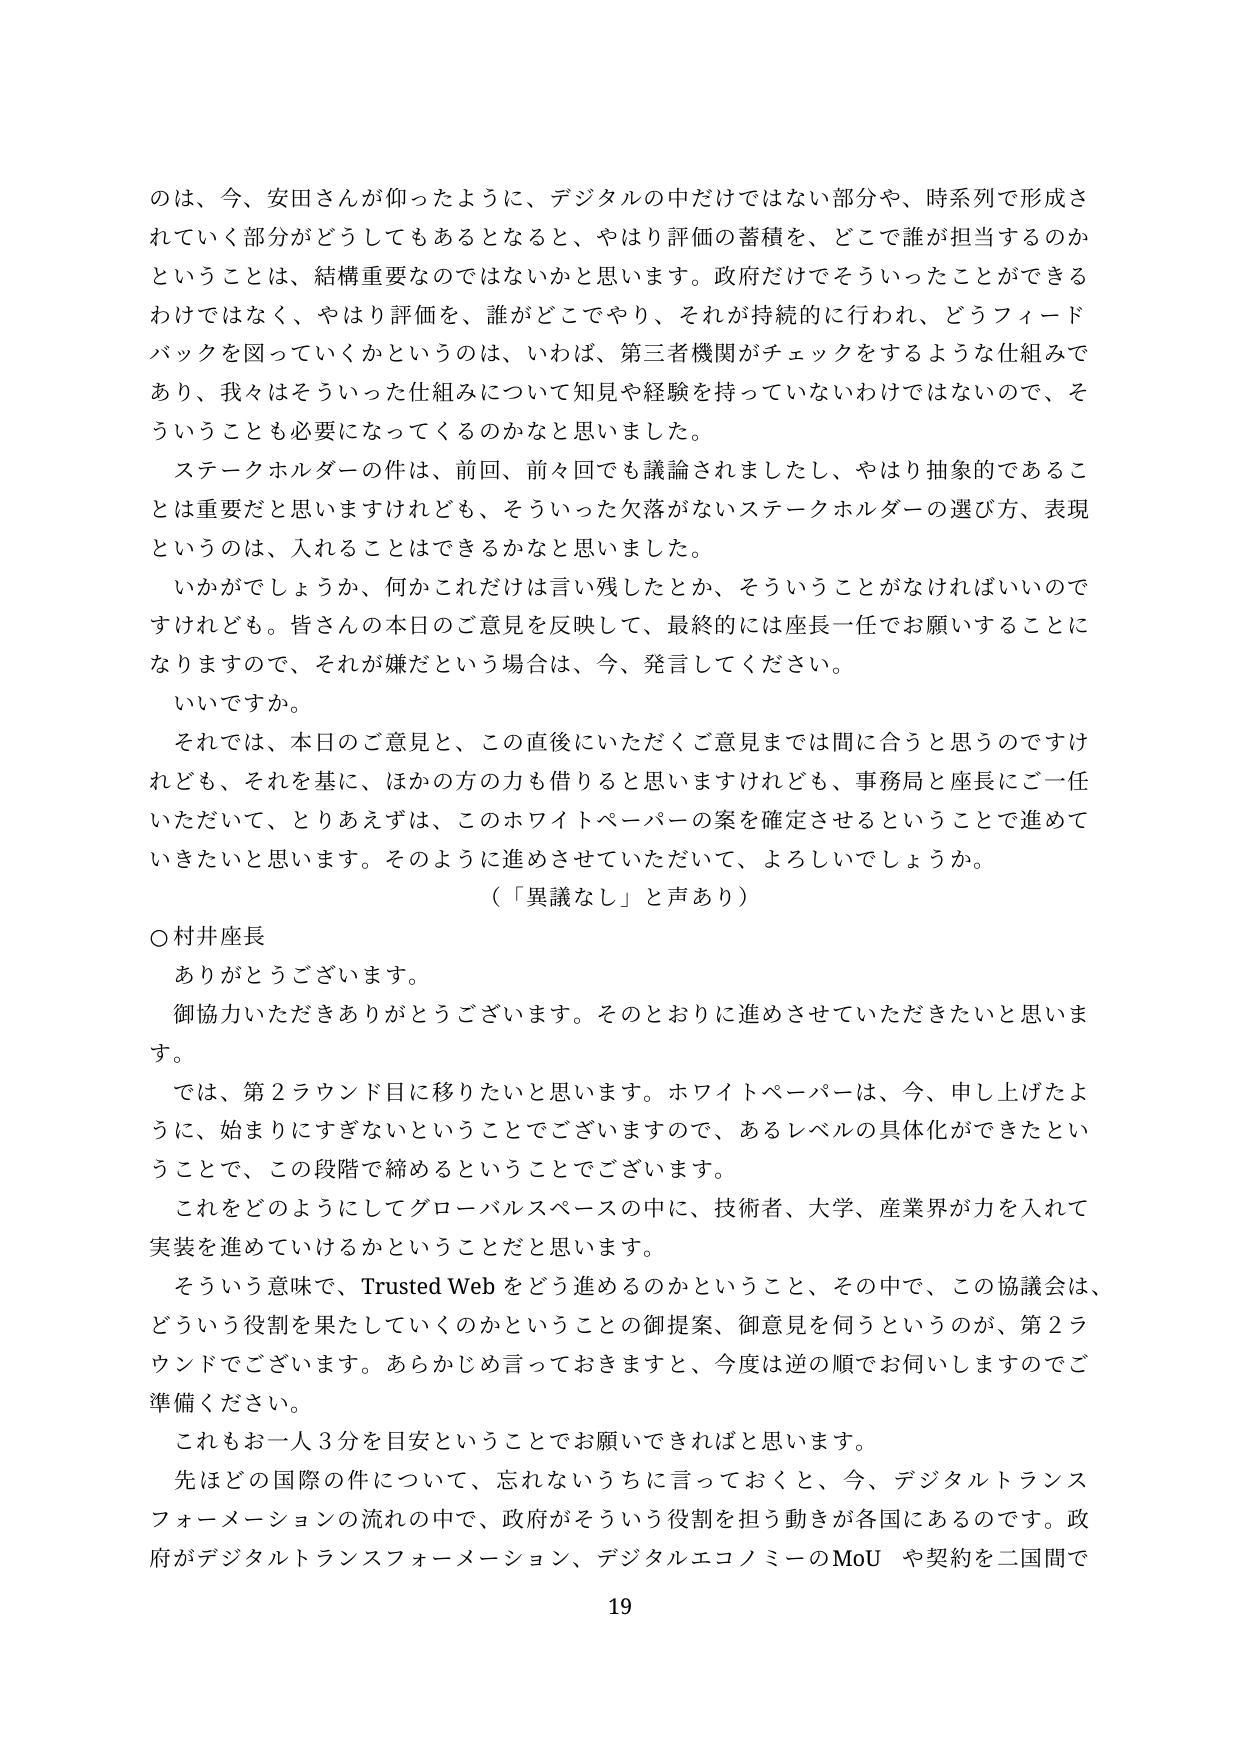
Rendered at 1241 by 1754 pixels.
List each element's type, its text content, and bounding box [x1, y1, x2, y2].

text いかがでしょうか、何かこれだけは言い残したとか、そういうことがなければいいのですけれども。皆さんの本日のご意見を反映して、最終的には座長一任でお願いすることになりますので、それが嫌だという場合は、今、発言してください。 [149, 566, 1091, 683]
text それでは、本日のご意見と、この直後にいただくご意見までは間に合うと思うのですけれども、それを基に、ほかの方の力も借りると思いますけれども、事務局と座長にご一任いただいて、とりあえずは、このホワイトペーパーの案を確定させるということで進めていきたいと思います。そのように進めさせていただいて、よろしいでしょうか。 [149, 722, 1091, 877]
text いいですか。 [149, 683, 1091, 722]
text （「異議なし」と声あり） [149, 877, 1091, 916]
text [149, 178, 1091, 449]
text 御協力いただきありがとうございます。そのとおりに進めさせていただきたいと思います。 [149, 993, 1091, 1071]
text ありがとうございます。 [149, 955, 1091, 993]
text ○村井座長 [149, 916, 1091, 955]
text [149, 1460, 1091, 1576]
text これをどのようにしてグローバルスペースの中に、技術者、大学、産業界が力を入れて実装を進めていけるかということだと思います。 [149, 1188, 1091, 1266]
text そういう意味で、Trusted Webをどう進めるのかということ、その中で、この協議会は、どういう役割を果たしていくのかということの御提案、御意見を伺うというのが、第２ラウンドでございます。あらかじめ言っておきますと、今度は逆の順でお伺いしますのでご準備ください。 [149, 1266, 1091, 1421]
text これもお一人３分を目安ということでお願いできればと思います。 [149, 1421, 1091, 1460]
text では、第２ラウンド目に移りたいと思います。ホワイトペーパーは、今、申し上げたように、始まりにすぎないということでございますので、あるレベルの具体化ができたということで、この段階で締めるということでございます。 [149, 1071, 1091, 1188]
text ステークホルダーの件は、前回、前々回でも議論されましたし、やはり抽象的であることは重要だと思いますけれども、そういった欠落がないステークホルダーの選び方、表現というのは、入れることはできるかなと思いました。 [149, 449, 1091, 566]
